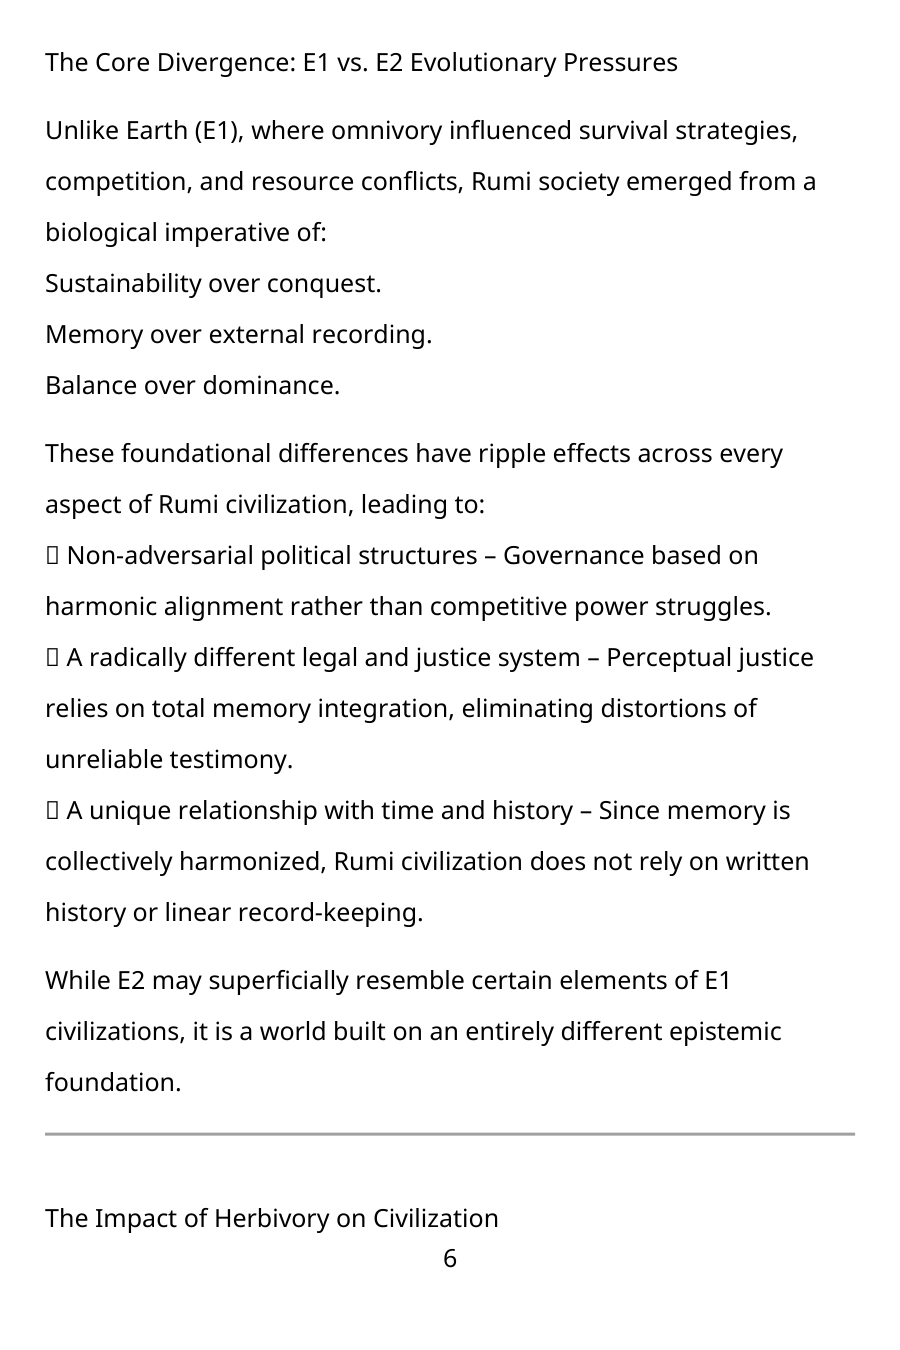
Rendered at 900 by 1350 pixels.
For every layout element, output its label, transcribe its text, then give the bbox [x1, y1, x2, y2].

text The Core Divergence: E1 vs. E2 Evolutionary Pressures [45, 45, 855, 79]
text While E2 may superficially resemble certain elements of E1 civilizations, it is a world built on an entirely different epistemic foundation. [45, 963, 855, 1099]
text These foundational differences have ripple effects across every aspect of Rumi civilization, leading to: 🔹 Non-adversarial political structures – Governance based on harmonic alignment rather than competitive power struggles. 🔹 A radically different legal and justice system – Perceptual justice relies on total memory integration, eliminating distortions of unreliable testimony. 🔹 A unique relationship with time and history – Since memory is collectively harmonized, Rumi civilization does not rely on written history or linear record-keeping. [45, 436, 855, 929]
text Unlike Earth (E1), where omnivory influenced survival strategies, competition, and resource conflicts, Rumi society emerged from a biological imperative of: Sustainability over conquest. Memory over external recording. Balance over dominance. [45, 113, 855, 402]
text The Impact of Herbivory on Civilization [45, 1200, 855, 1234]
